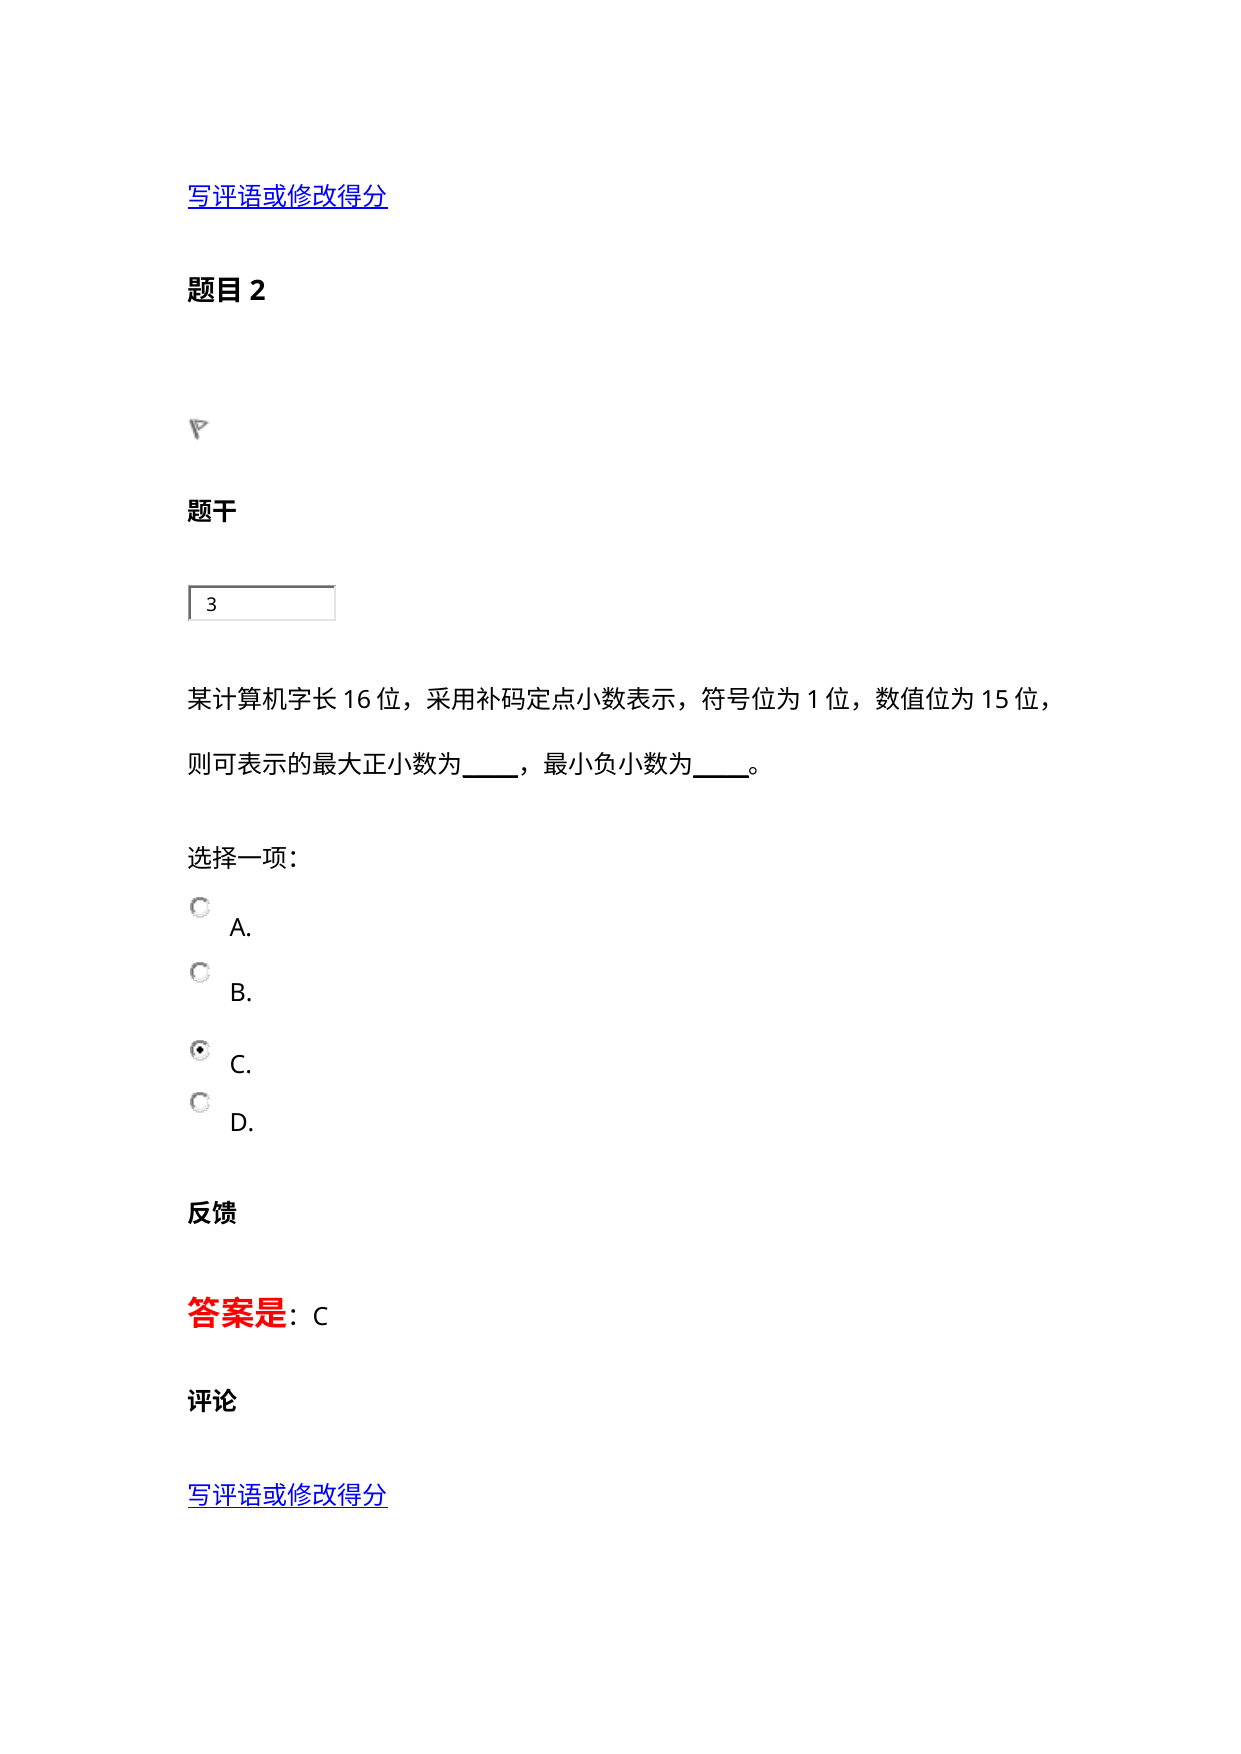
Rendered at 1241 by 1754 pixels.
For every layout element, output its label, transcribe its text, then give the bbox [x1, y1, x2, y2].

text 写评语或修改得分 [187, 162, 1053, 227]
text D. [187, 1084, 1053, 1149]
picture [187, 416, 213, 442]
text 选择一项： [187, 824, 1053, 889]
text 答案是：C [187, 1273, 1053, 1338]
text C. [187, 1019, 1053, 1084]
text 题干 [187, 477, 1053, 542]
text 反馈 [187, 1179, 1053, 1244]
text 写评语或修改得分 [187, 1461, 1053, 1526]
text A. [187, 889, 1053, 954]
text 评论 [187, 1367, 1053, 1432]
text B. [187, 954, 1053, 1019]
text 题目2 [187, 256, 1053, 321]
text 某计算机字长16位，采用补码定点小数表示，符号位为1位，数值位为15位，则可表示的最大正小数为_____，最小负小数为_____。 [187, 665, 1053, 795]
